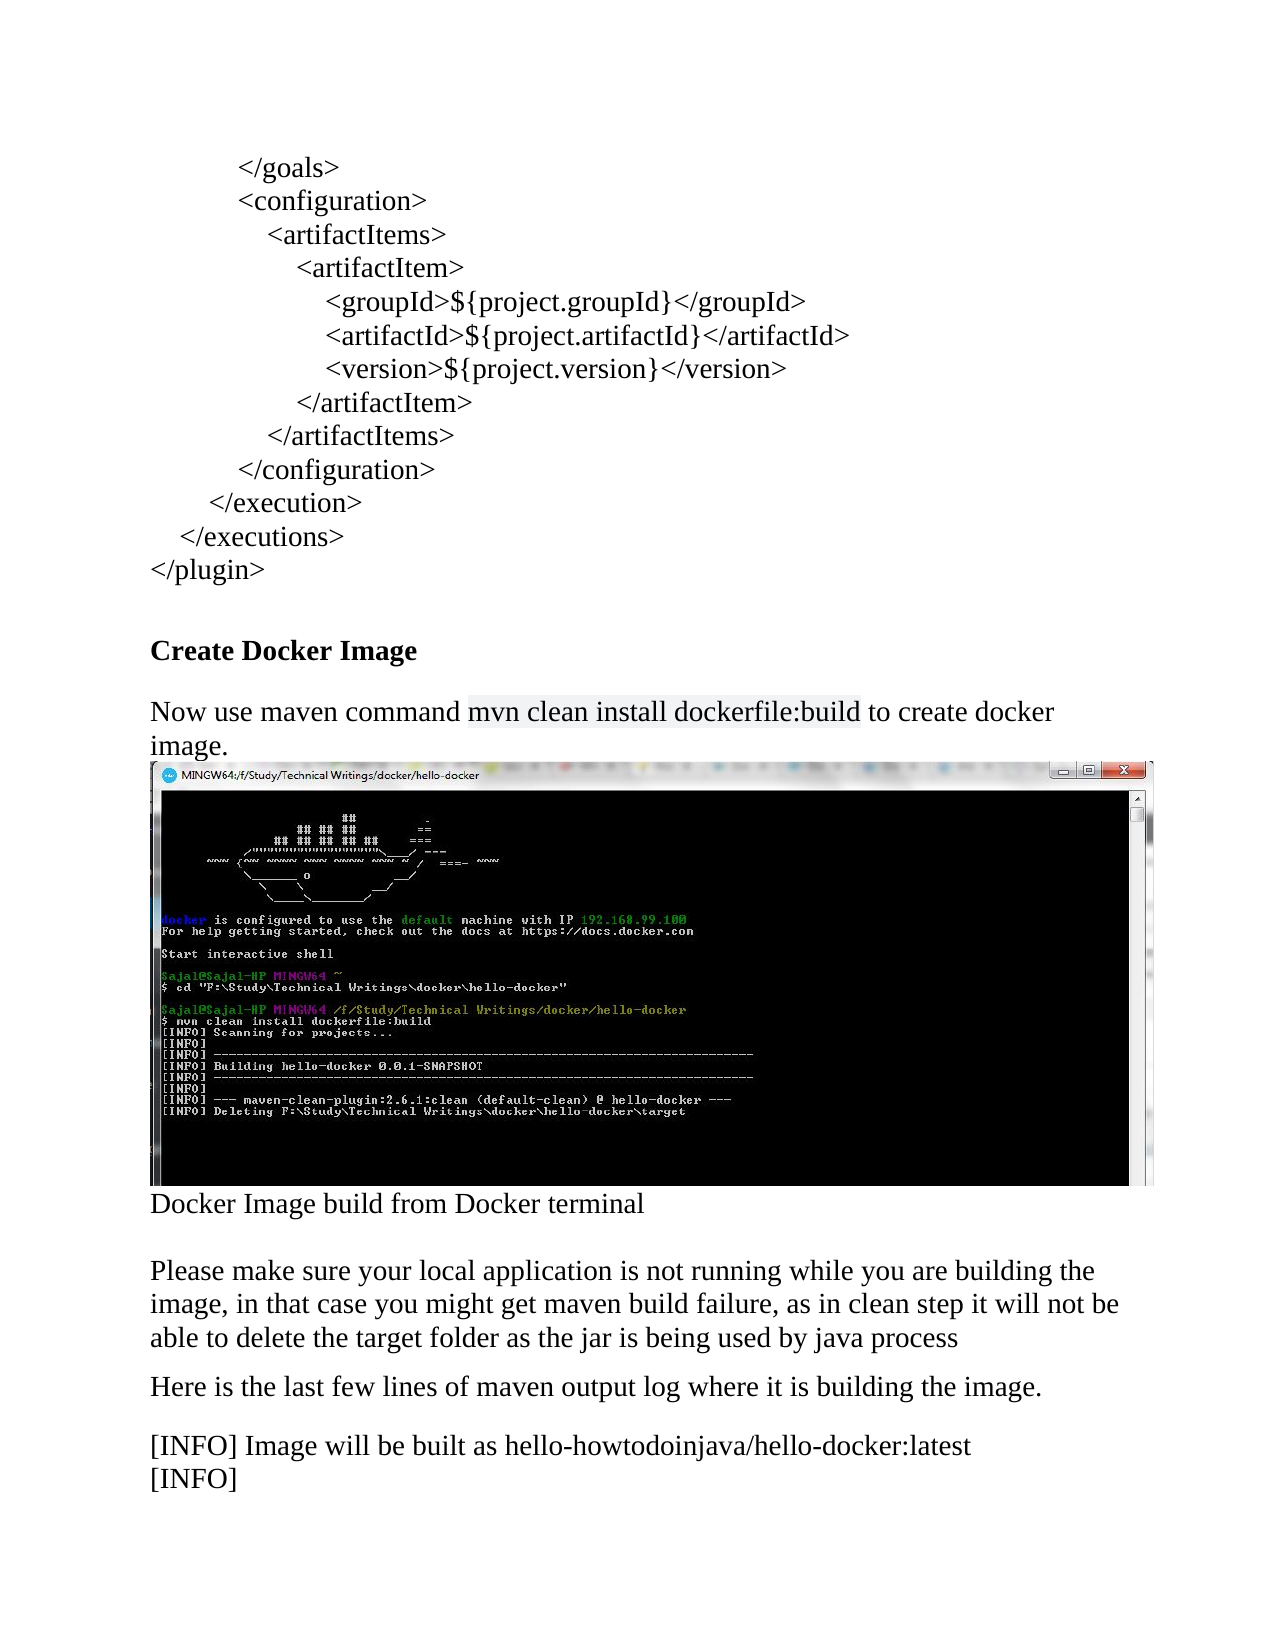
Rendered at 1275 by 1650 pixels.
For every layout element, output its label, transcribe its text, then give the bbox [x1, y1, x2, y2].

text Create Docker Image [150, 633, 1125, 666]
picture [150, 761, 1154, 1186]
text Now use maven command mvn clean install dockerfile:build to create docker image. [150, 694, 1125, 761]
text Here is the last few lines of maven output log where it is building the image. [150, 1369, 1125, 1403]
text Docker Image build from Docker terminal [150, 1186, 1125, 1219]
text Please make sure your local application is not running while you are building the image, in that case you might get maven build failure, as in clean step it will not be able to delete the target folder as the jar is being used by java process [150, 1253, 1125, 1353]
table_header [150, 150, 1275, 586]
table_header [150, 1428, 1275, 1495]
